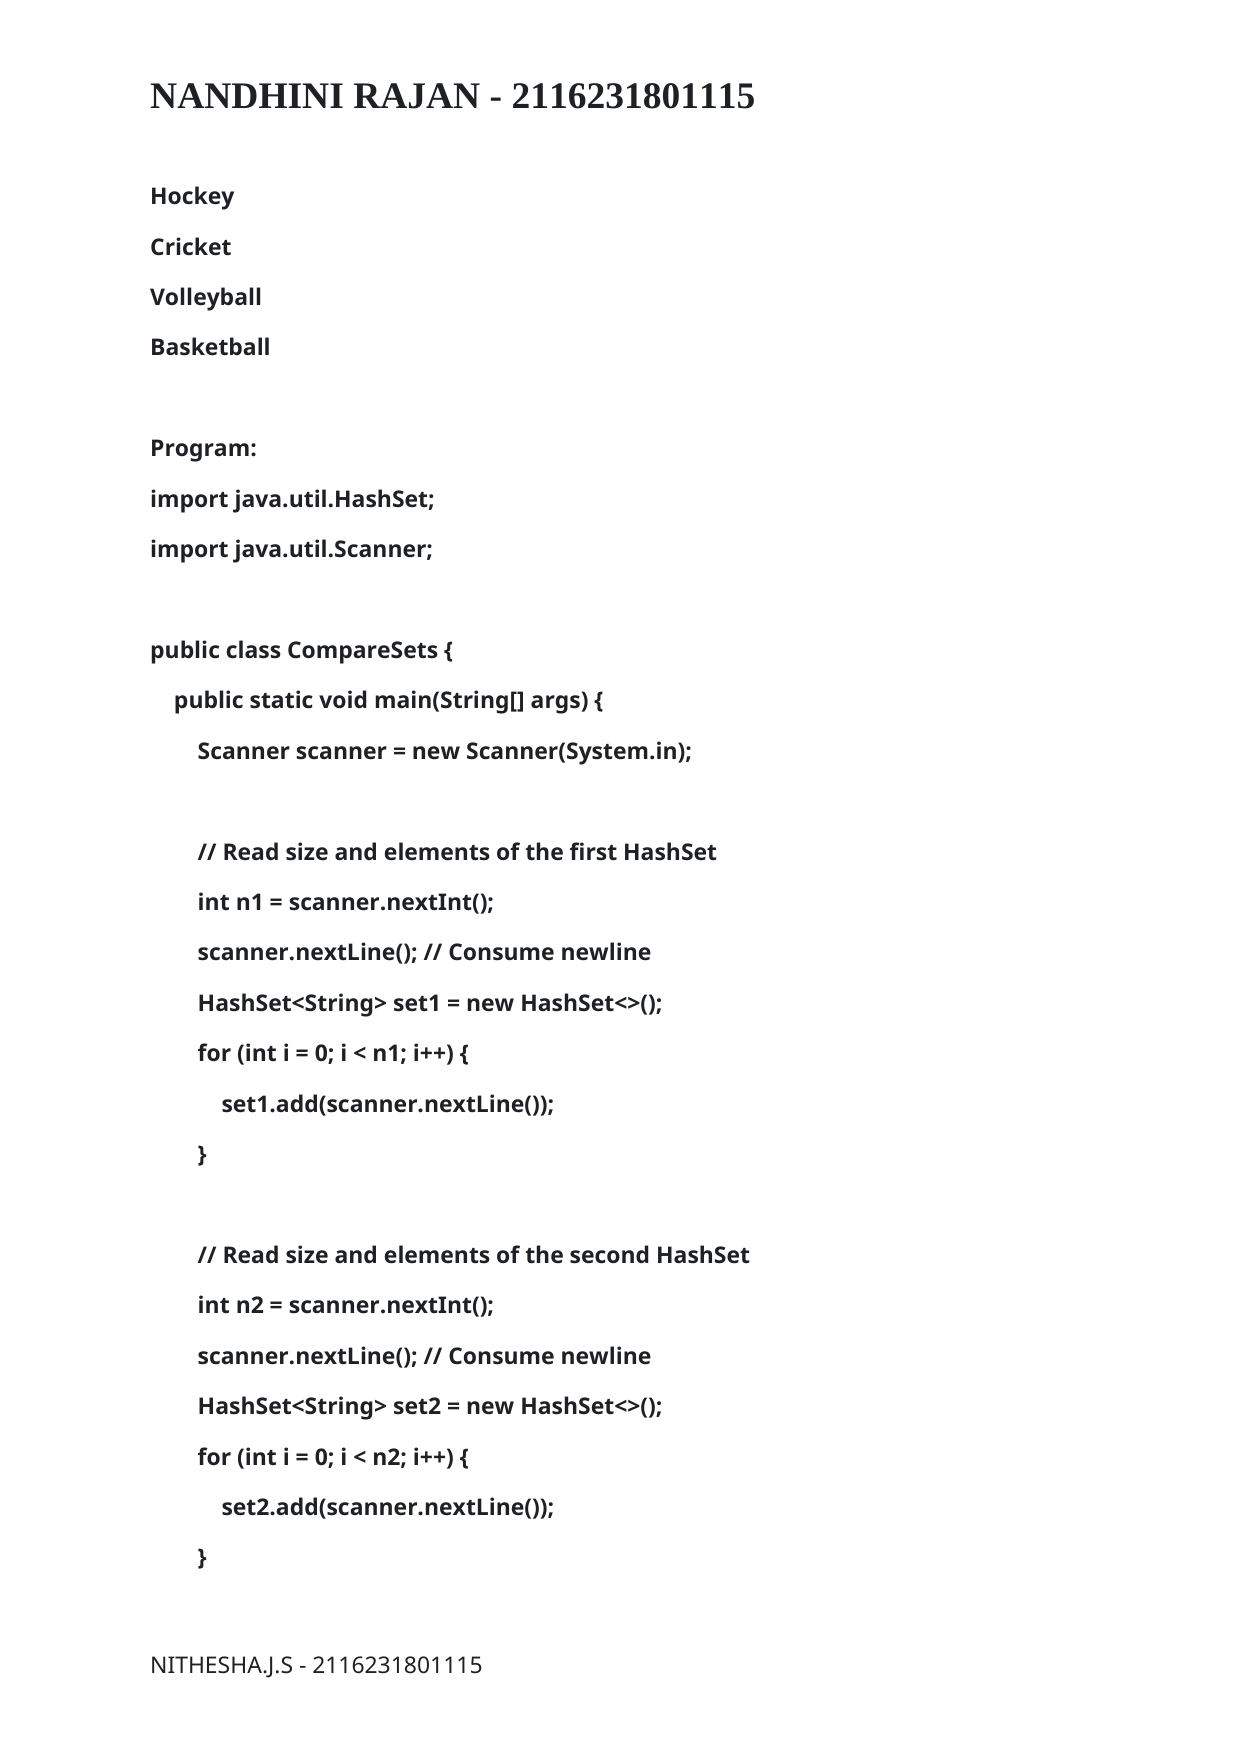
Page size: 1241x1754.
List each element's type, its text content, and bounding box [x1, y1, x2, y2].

text Hockey [150, 180, 1090, 211]
text Scanner scanner = new Scanner(System.in); [150, 735, 1090, 766]
text for (int i = 0; i < n1; i++) { [150, 1037, 1090, 1068]
text for (int i = 0; i < n2; i++) { [150, 1441, 1090, 1472]
text public static void main(String[] args) { [150, 684, 1090, 716]
text HashSet<String> set2 = new HashSet<>(); [150, 1390, 1090, 1421]
text import java.util.HashSet; [150, 483, 1090, 514]
text // Read size and elements of the first HashSet [150, 836, 1090, 867]
text scanner.nextLine(); // Consume newline [150, 1340, 1090, 1371]
text Program: [150, 432, 1090, 463]
text HashSet<String> set1 = new HashSet<>(); [150, 987, 1090, 1018]
text // Read size and elements of the second HashSet [150, 1239, 1090, 1270]
text Cricket [150, 231, 1090, 262]
text Volleyball [150, 281, 1090, 312]
text int n1 = scanner.nextInt(); [150, 886, 1090, 917]
text set1.add(scanner.nextLine()); [150, 1088, 1090, 1119]
text } [150, 1541, 1090, 1573]
text Basketball [150, 331, 1090, 363]
text import java.util.Scanner; [150, 533, 1090, 564]
text int n2 = scanner.nextInt(); [150, 1289, 1090, 1321]
text } [150, 1138, 1090, 1169]
text set2.add(scanner.nextLine()); [150, 1491, 1090, 1522]
text public class CompareSets { [150, 634, 1090, 665]
text scanner.nextLine(); // Consume newline [150, 936, 1090, 968]
